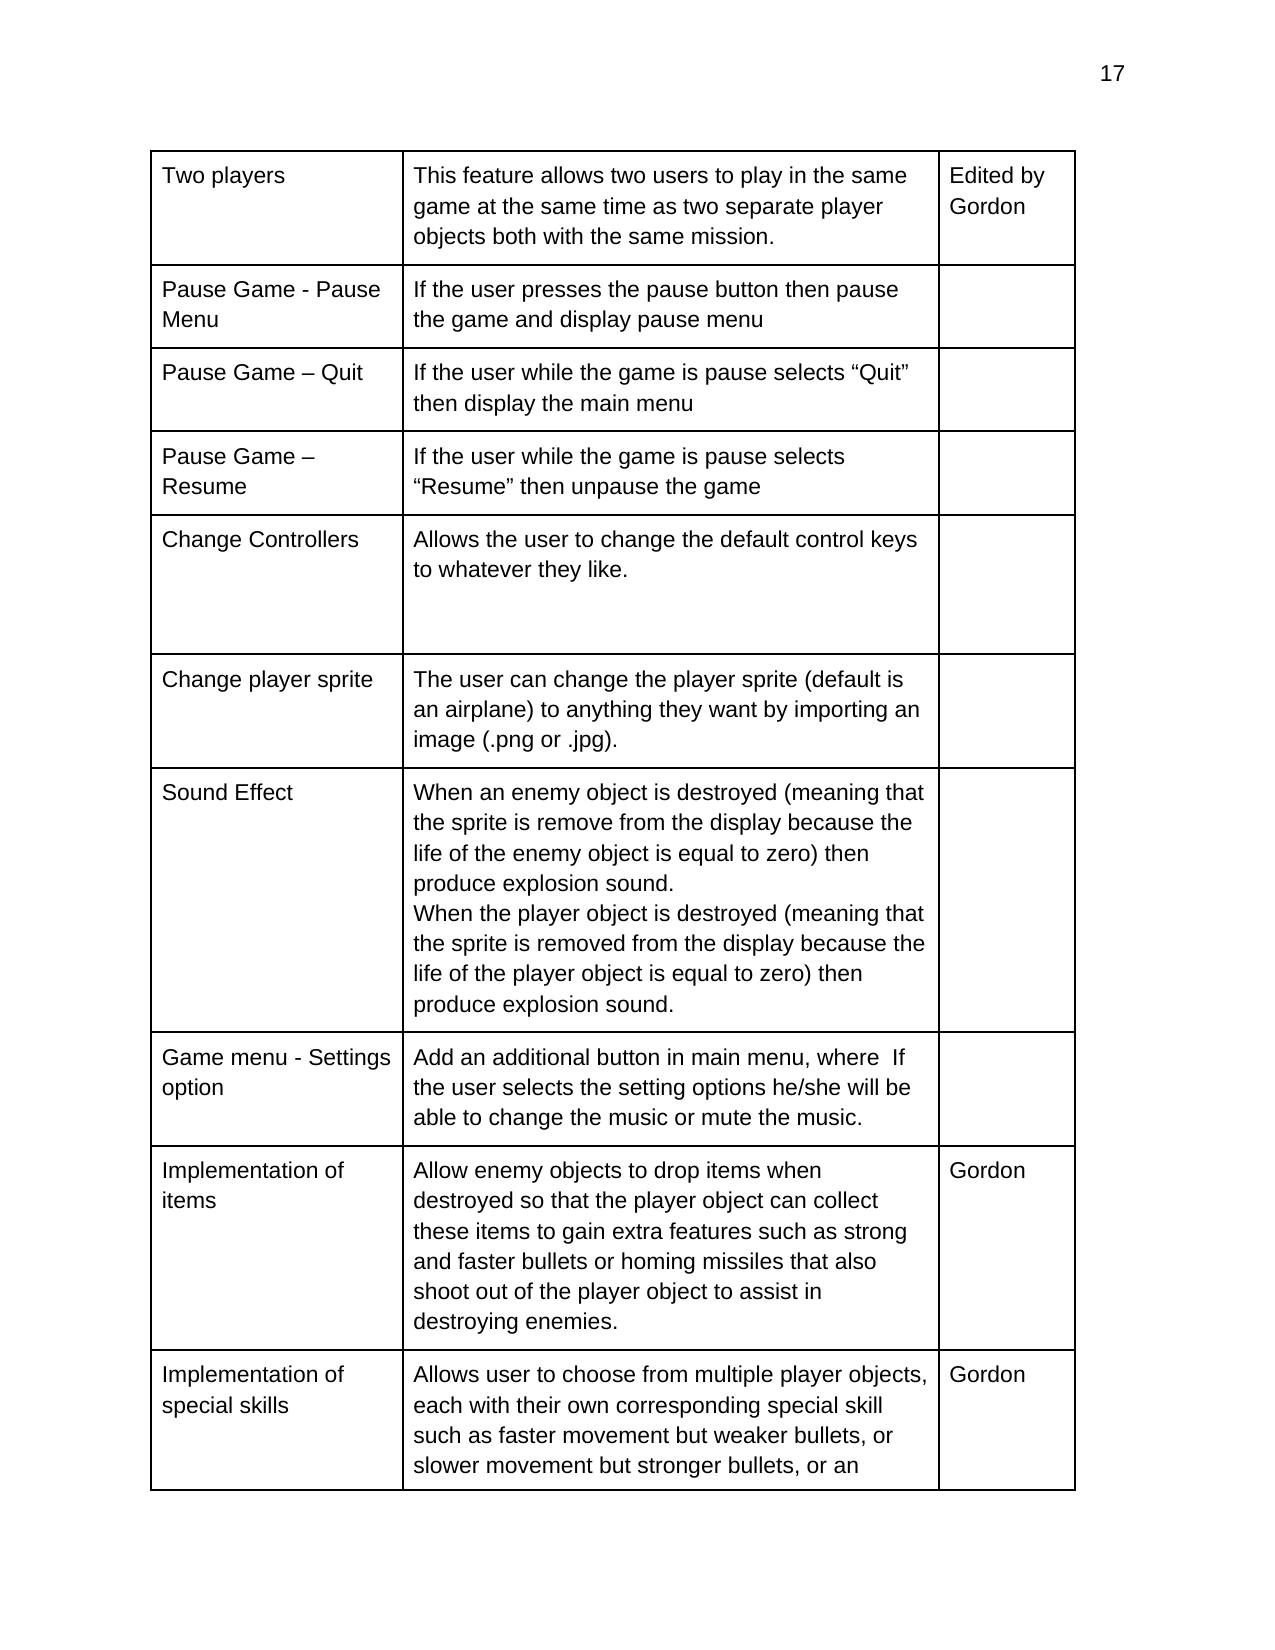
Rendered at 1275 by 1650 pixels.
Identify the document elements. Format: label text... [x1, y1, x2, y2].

table_cell Implementation of items [152, 1147, 402, 1349]
table_cell The user can change the player sprite (default is an airplane) to anything they want by importing an image (.png or .jpg). [404, 655, 938, 767]
table_cell [940, 1033, 1074, 1145]
table_cell Two players [152, 152, 402, 263]
table_cell [940, 516, 1074, 653]
table_cell If the user presses the pause button then pause the game and display pause menu [404, 266, 938, 347]
table_cell Edited by Gordon [940, 152, 1074, 263]
table_cell [940, 266, 1074, 347]
table_cell If the user while the game is pause selects “Quit” then display the main menu [404, 349, 938, 430]
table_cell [404, 1351, 938, 1489]
table_cell Allows the user to change the default control keys to whatever they like. [404, 516, 938, 653]
table_cell Pause Game – Resume [152, 432, 402, 513]
table_cell Game menu - Settings option [152, 1033, 402, 1145]
table_cell Change player sprite [152, 655, 402, 767]
table_cell If the user while the game is pause selects “Resume” then unpause the game [404, 432, 938, 513]
table_cell Pause Game – Quit [152, 349, 402, 430]
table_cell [152, 1351, 402, 1489]
table_cell [940, 432, 1074, 513]
table_cell Pause Game - Pause Menu [152, 266, 402, 347]
table_cell When an enemy object is destroyed (meaning that the sprite is remove from the display because the life of the enemy object is equal to zero) then produce explosion sound. When the player object is destroyed (meaning that the sprite is removed from the display because the life of the player object is equal to zero) then produce explosion sound. [404, 769, 938, 1031]
table_cell [940, 349, 1074, 430]
table_cell Gordon [940, 1351, 1074, 1489]
table_cell Sound Effect [152, 769, 402, 1031]
table_cell Gordon [940, 1147, 1074, 1349]
table_cell Change Controllers [152, 516, 402, 653]
table_cell [940, 655, 1074, 767]
table_cell Allow enemy objects to drop items when destroyed so that the player object can collect these items to gain extra features such as strong and faster bullets or homing missiles that also shoot out of the player object to assist in destroying enemies. [404, 1147, 938, 1349]
table_cell This feature allows two users to play in the same game at the same time as two separate player objects both with the same mission. [404, 152, 938, 263]
table_cell Add an additional button in main menu, where If the user selects the setting options he/she will be able to change the music or mute the music. [404, 1033, 938, 1145]
table_cell [940, 769, 1074, 1031]
